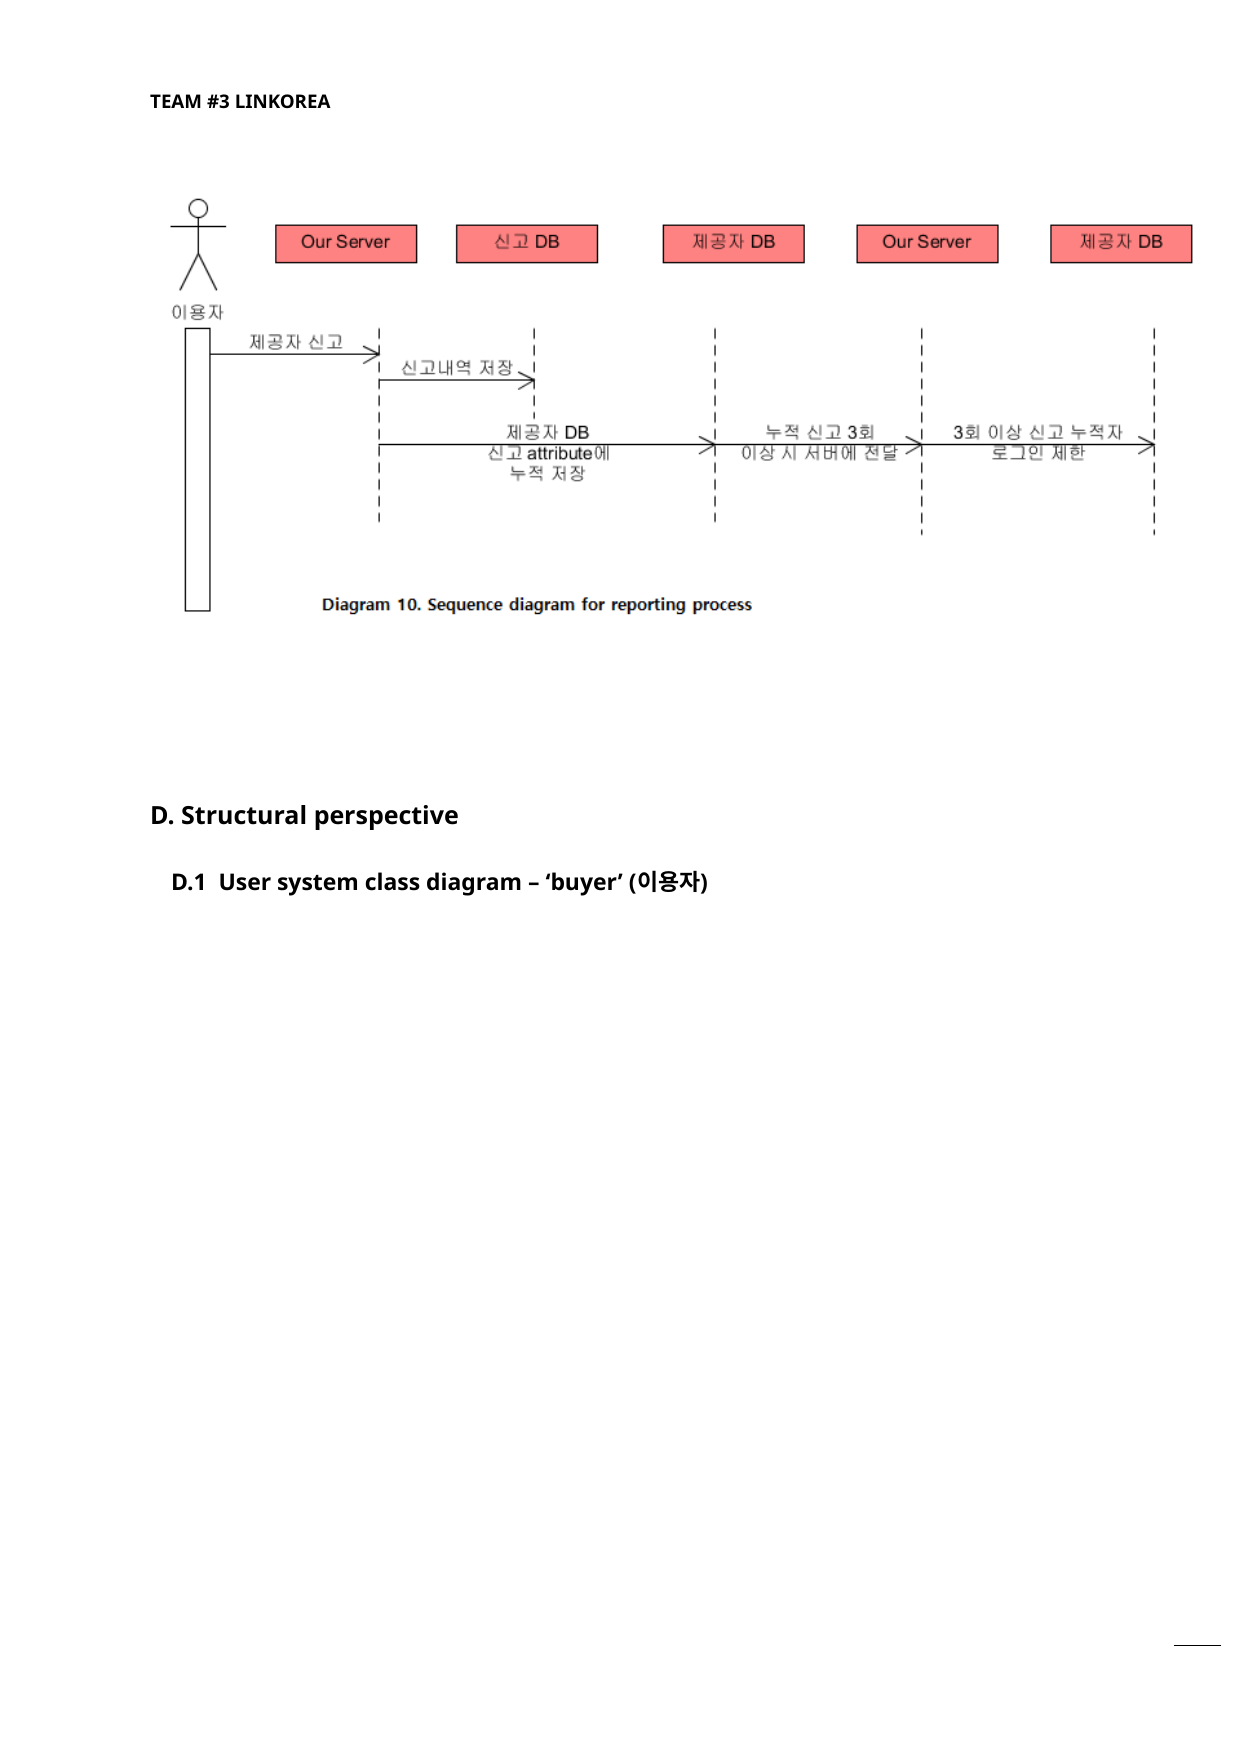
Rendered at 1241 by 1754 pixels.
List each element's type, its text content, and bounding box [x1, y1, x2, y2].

picture [150, 177, 1229, 662]
text D.1 User system class diagram – ‘buyer’ (이용자) [171, 863, 1069, 897]
text D. Structural perspective [150, 798, 1090, 832]
